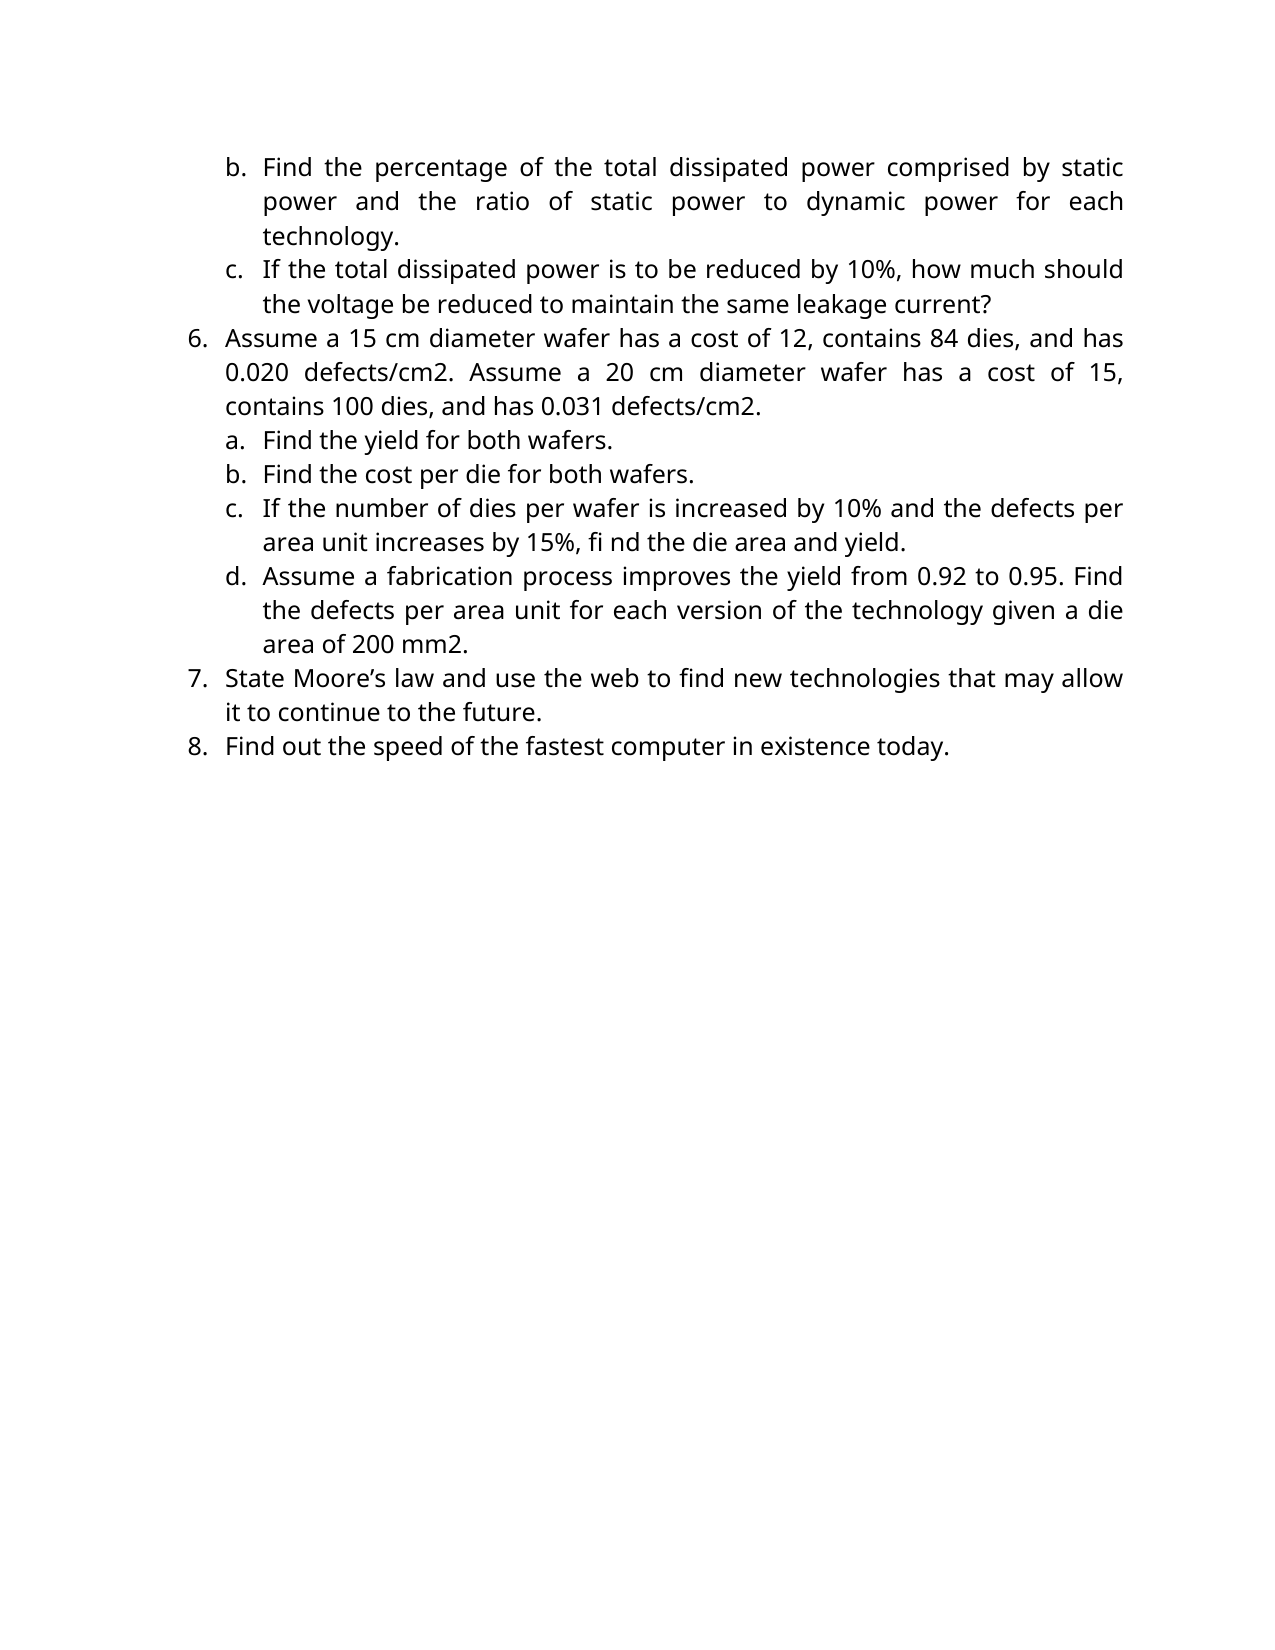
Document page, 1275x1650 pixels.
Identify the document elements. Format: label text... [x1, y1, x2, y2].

list Find out the speed of the fastest computer in existence today. [187, 729, 1125, 763]
list State Moore’s law and use the web to find new technologies that may allow it to continue to the future. [187, 661, 1125, 729]
list Find the cost per die for both wafers. [225, 457, 1125, 491]
list If the number of dies per wafer is increased by 10% and the defects per area unit increases by 15%, fi nd the die area and yield. [225, 491, 1125, 559]
list Assume a 15 cm diameter wafer has a cost of 12, contains 84 dies, and has 0.020 defects/cm2. Assume a 20 cm diameter wafer has a cost of 15, contains 100 dies, and has 0.031 defects/cm2. [187, 320, 1125, 422]
list Assume a fabrication process improves the yield from 0.92 to 0.95. Find the defects per area unit for each version of the technology given a die area of 200 mm2. [225, 559, 1125, 661]
list If the total dissipated power is to be reduced by 10%, how much should the voltage be reduced to maintain the same leakage current? [225, 252, 1125, 320]
list Find the yield for both wafers. [225, 422, 1125, 457]
list Find the percentage of the total dissipated power comprised by static power and the ratio of static power to dynamic power for each technology. [225, 150, 1125, 252]
